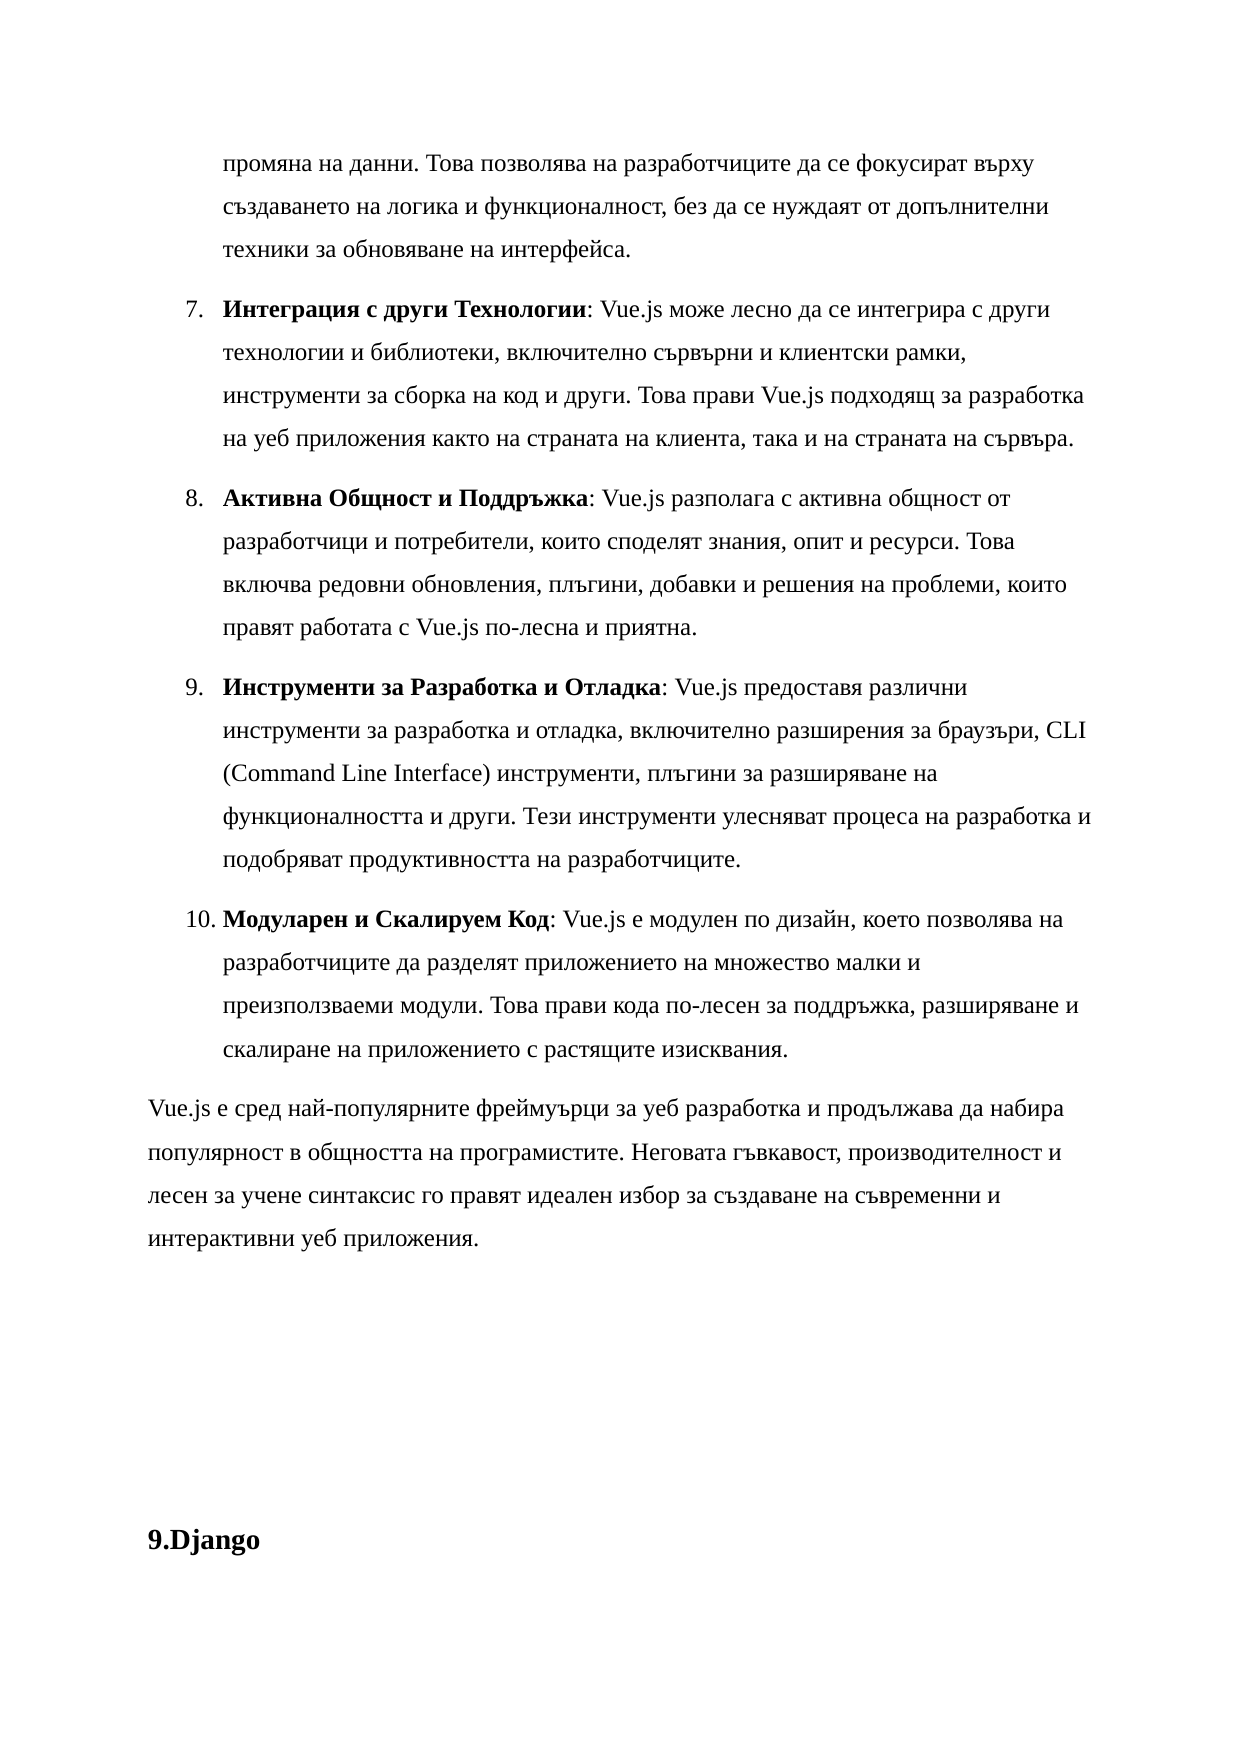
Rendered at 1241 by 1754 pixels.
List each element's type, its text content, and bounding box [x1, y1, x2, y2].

list Активна Общност и Поддръжка: Vue.js разполага с активна общност от разработчици и потребители, които споделят знания, опит и ресурси. Това включва редовни обновления, плъгини, добавки и решения на проблеми, които правят работата с Vue.js по-лесна и приятна. [185, 483, 1093, 641]
list Инструменти за Разработка и Отладка: Vue.js предоставя различни инструменти за разработка и отладка, включително разширения за браузъри, CLI (Command Line Interface) инструменти, плъгини за разширяване на функционалността и други. Тези инструменти улесняват процеса на разработка и подобряват продуктивността на разработчиците. [185, 672, 1093, 873]
list Модуларен и Скалируем Код: Vue.js е модулен по дизайн, което позволява на разработчиците да разделят приложението на множество малки и преизползваеми модули. Това прави кода по-лесен за поддръжка, разширяване и скалиране на приложението с растящите изисквания. [185, 904, 1093, 1062]
list Интеграция с други Технологии: Vue.js може лесно да се интегрира с други технологии и библиотеки, включително сървърни и клиентски рамки, инструменти за сборка на код и други. Това прави Vue.js подходящ за разработка на уеб приложения както на страната на клиента, така и на страната на сървъра. [185, 294, 1093, 452]
text 9.DjangoНачало на формуляра [148, 1522, 1093, 1555]
text Vue.js е сред най-популярните фреймуърци за уеб разработка и продължава да набира популярност в общността на програмистите. Неговата гъвкавост, производителност и лесен за учене синтаксис го правят идеален избор за създаване на съвременни и интерактивни уеб приложения. [148, 1093, 1093, 1252]
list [185, 148, 1093, 263]
